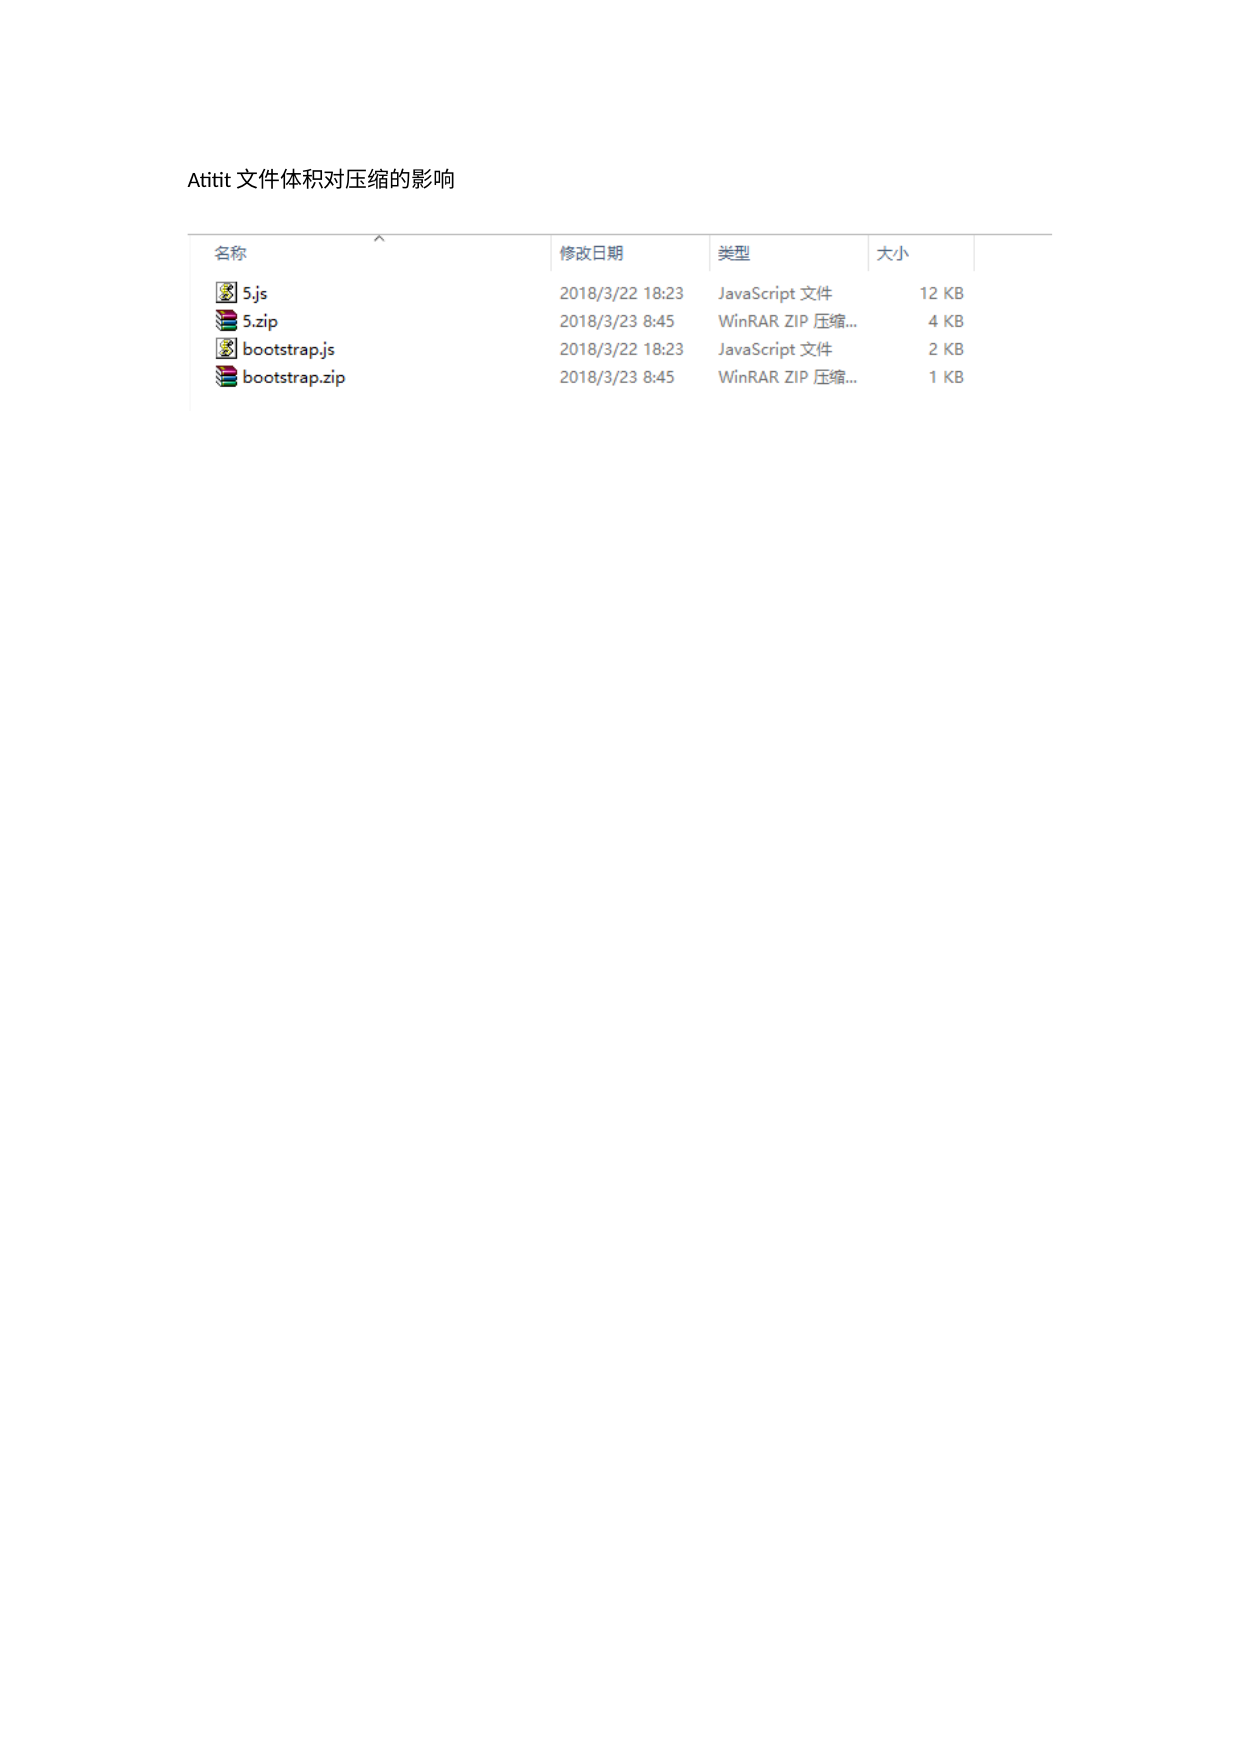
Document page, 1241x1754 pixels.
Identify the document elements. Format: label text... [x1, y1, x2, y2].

text Atitit 文件体积对压缩的影响 [187, 162, 1053, 194]
picture [187, 227, 1053, 411]
